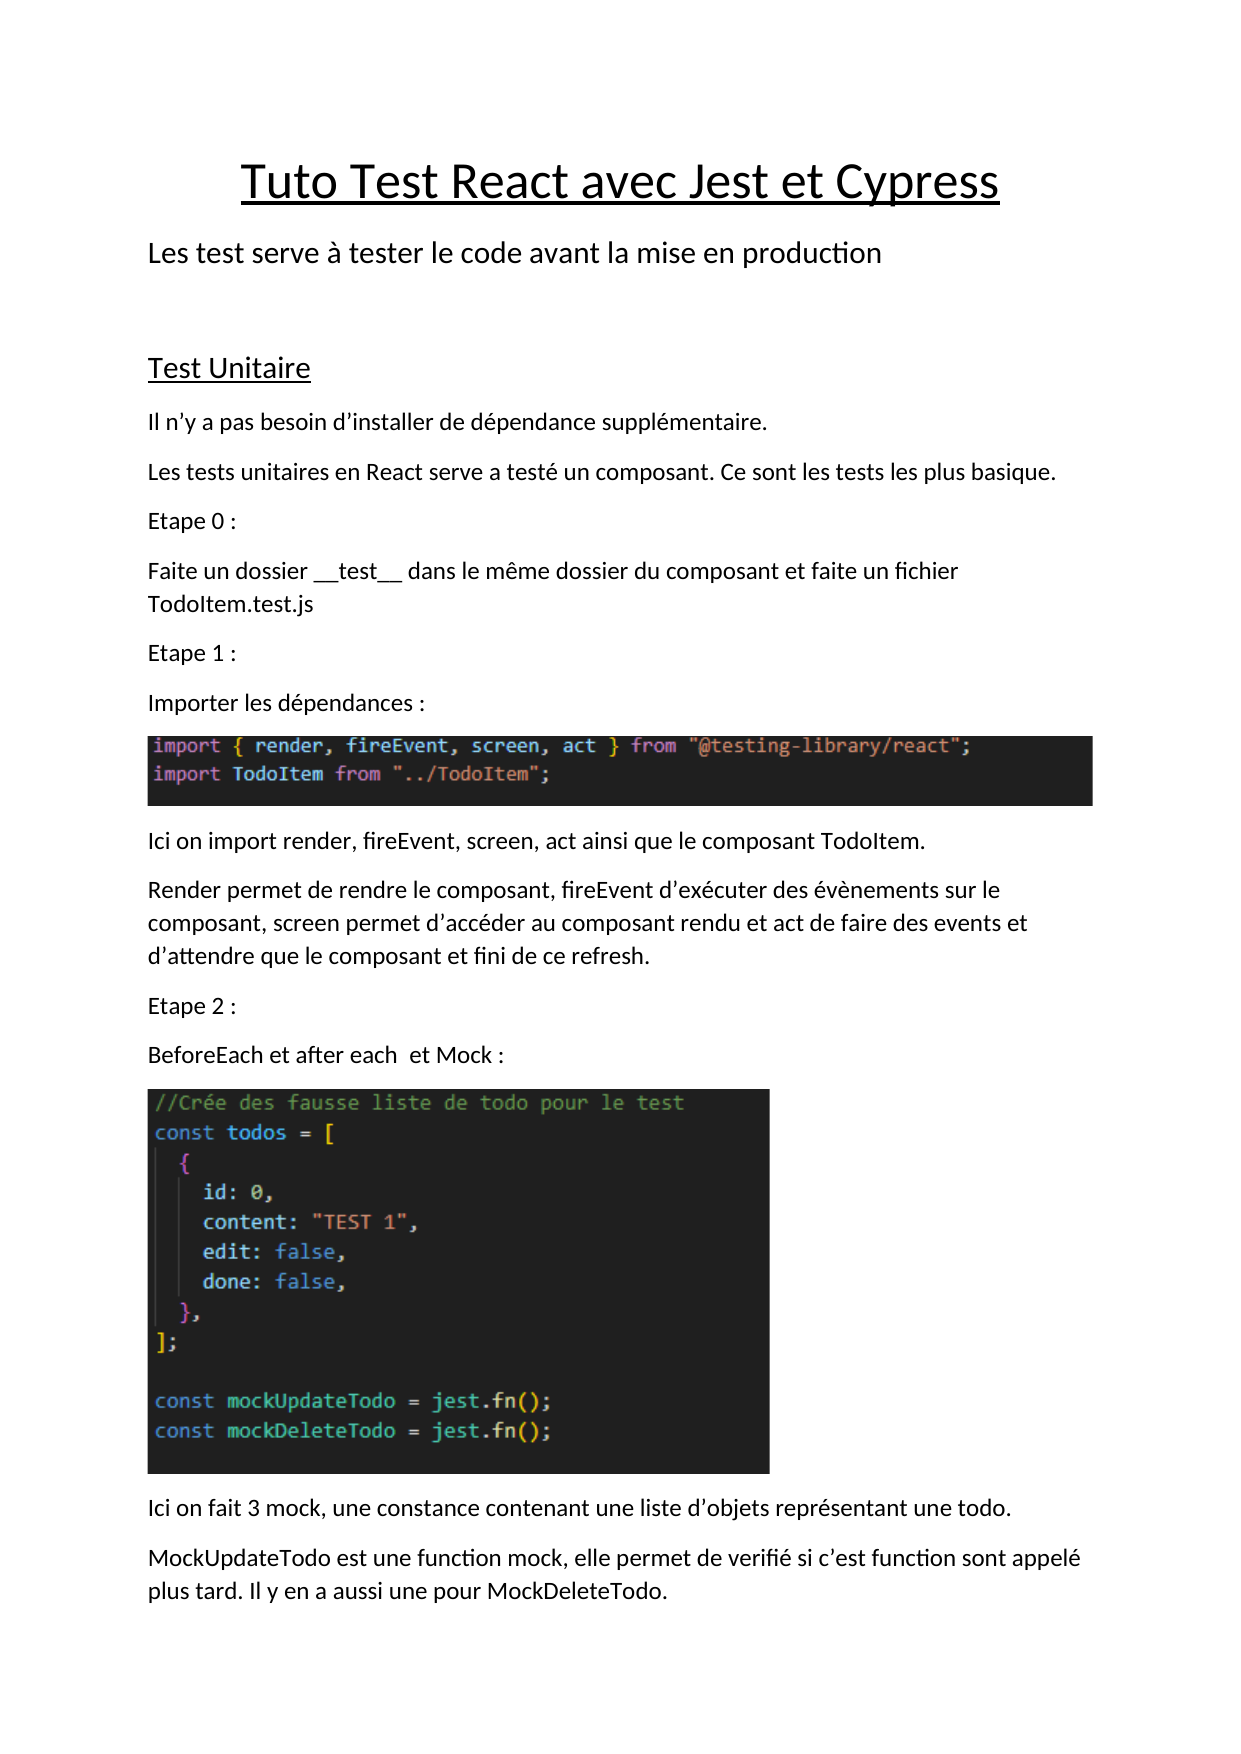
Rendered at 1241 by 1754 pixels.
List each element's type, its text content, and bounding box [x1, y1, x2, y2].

text Il n’y a pas besoin d’installer de dépendance supplémentaire. [148, 406, 1093, 437]
picture [147, 736, 1093, 806]
text Importer les dépendances : [148, 687, 1093, 718]
text Etape 1 : [148, 637, 1093, 668]
text Faite un dossier __test__ dans le même dossier du composant et faite un fichier TodoItem.test.js [148, 555, 1093, 618]
text Ici on fait 3 mock, une constance contenant une liste d’objets représentant une todo. [148, 1492, 1093, 1523]
text Les tests unitaires en React serve a testé un composant. Ce sont les tests les plus basique. [148, 456, 1093, 486]
text BeforeEach et after each et Mock : [148, 1039, 1093, 1070]
text MockUpdateTodo est une function mock, elle permet de verifié si c’est function sont appelé plus tard. Il y en a aussi une pour MockDeleteTodo. [148, 1542, 1093, 1605]
text Test Unitaire [148, 348, 1093, 387]
text Etape 0 : [148, 505, 1093, 536]
text Tuto Test React avec Jest et Cypress [148, 148, 1093, 211]
text Etape 2 : [148, 990, 1093, 1020]
picture [147, 1089, 770, 1474]
text Ici on import render, fireEvent, screen, act ainsi que le composant TodoItem. [148, 825, 1093, 855]
text Les test serve à tester le code avant la mise en production [148, 233, 1093, 271]
text Render permet de rendre le composant, fireEvent d’exécuter des évènements sur le composant, screen permet d’accéder au composant rendu et act de faire des events et d’attendre que le composant et fini de ce refresh. [148, 874, 1093, 971]
